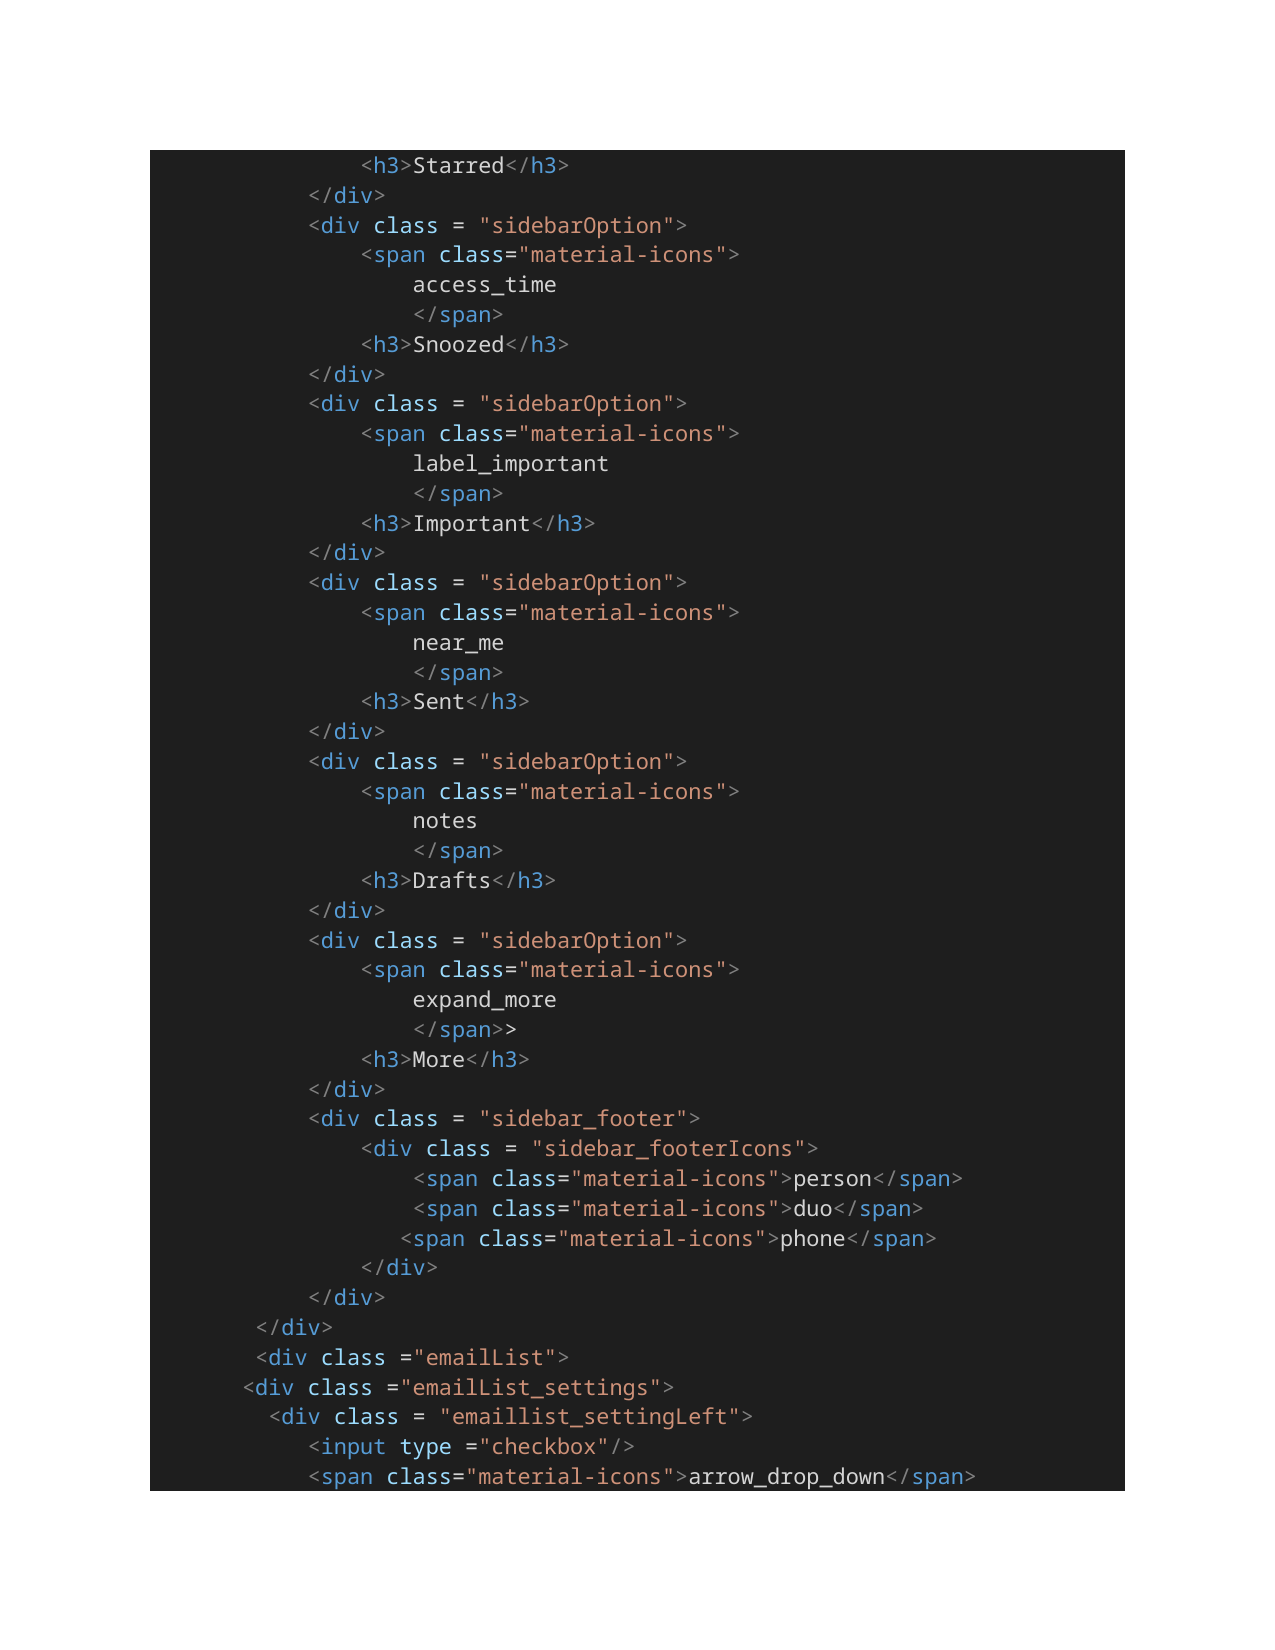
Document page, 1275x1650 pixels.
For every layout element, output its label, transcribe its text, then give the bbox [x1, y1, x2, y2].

text </div> [150, 180, 1125, 209]
text <div class = "sidebarOption"> [150, 209, 1125, 239]
text <span class="material-icons">arrow_drop_down</span> [150, 1461, 1125, 1491]
text </div> [150, 1252, 1125, 1282]
text access_time [150, 269, 1125, 299]
text </span> [150, 656, 1125, 686]
text </div> [150, 716, 1125, 746]
text <h3>More</h3> [150, 1044, 1125, 1073]
text </span> [150, 835, 1125, 865]
text </span> [150, 478, 1125, 507]
text <span class="material-icons"> [150, 418, 1125, 448]
text </div> [150, 895, 1125, 924]
text </div> [150, 1282, 1125, 1312]
text <div class = "sidebarOption"> [150, 746, 1125, 776]
text <div class = "sidebarOption"> [150, 924, 1125, 954]
text </div> [150, 537, 1125, 567]
text notes [150, 805, 1125, 835]
text <span class="material-icons"> [150, 239, 1125, 269]
text <div class = "sidebar_footer"> [150, 1103, 1125, 1133]
text <h3>Snoozed</h3> [150, 329, 1125, 358]
text </span>> [150, 1014, 1125, 1044]
text <input type ="checkbox"/> [150, 1431, 1125, 1461]
text <div class = "sidebarOption"> [150, 388, 1125, 418]
text <div class ="emailList_settings"> [150, 1371, 1125, 1401]
text <span class="material-icons">phone</span> [150, 1222, 1125, 1252]
text <span class="material-icons"> [150, 597, 1125, 627]
text <h3>Sent</h3> [150, 686, 1125, 716]
text <span class="material-icons"> [150, 954, 1125, 984]
text <h3>Starred</h3> [150, 150, 1125, 180]
text <div class = "sidebar_footerIcons"> [150, 1133, 1125, 1163]
text <h3>Drafts</h3> [150, 865, 1125, 895]
text </div> [150, 358, 1125, 388]
text expand_more [150, 984, 1125, 1014]
text <span class="material-icons">person</span> [150, 1163, 1125, 1193]
text <span class="material-icons">duo</span> [150, 1193, 1125, 1222]
text near_me [150, 627, 1125, 656]
text <span class="material-icons"> [150, 776, 1125, 805]
text label_important [150, 448, 1125, 478]
text <div class = "emaillist_settingLeft"> [150, 1401, 1125, 1431]
text <h3>Important</h3> [150, 507, 1125, 537]
text </span> [150, 299, 1125, 329]
text <div class ="emailList"> [150, 1342, 1125, 1371]
text </div> [150, 1312, 1125, 1342]
text </div> [150, 1073, 1125, 1103]
text <div class = "sidebarOption"> [150, 567, 1125, 597]
